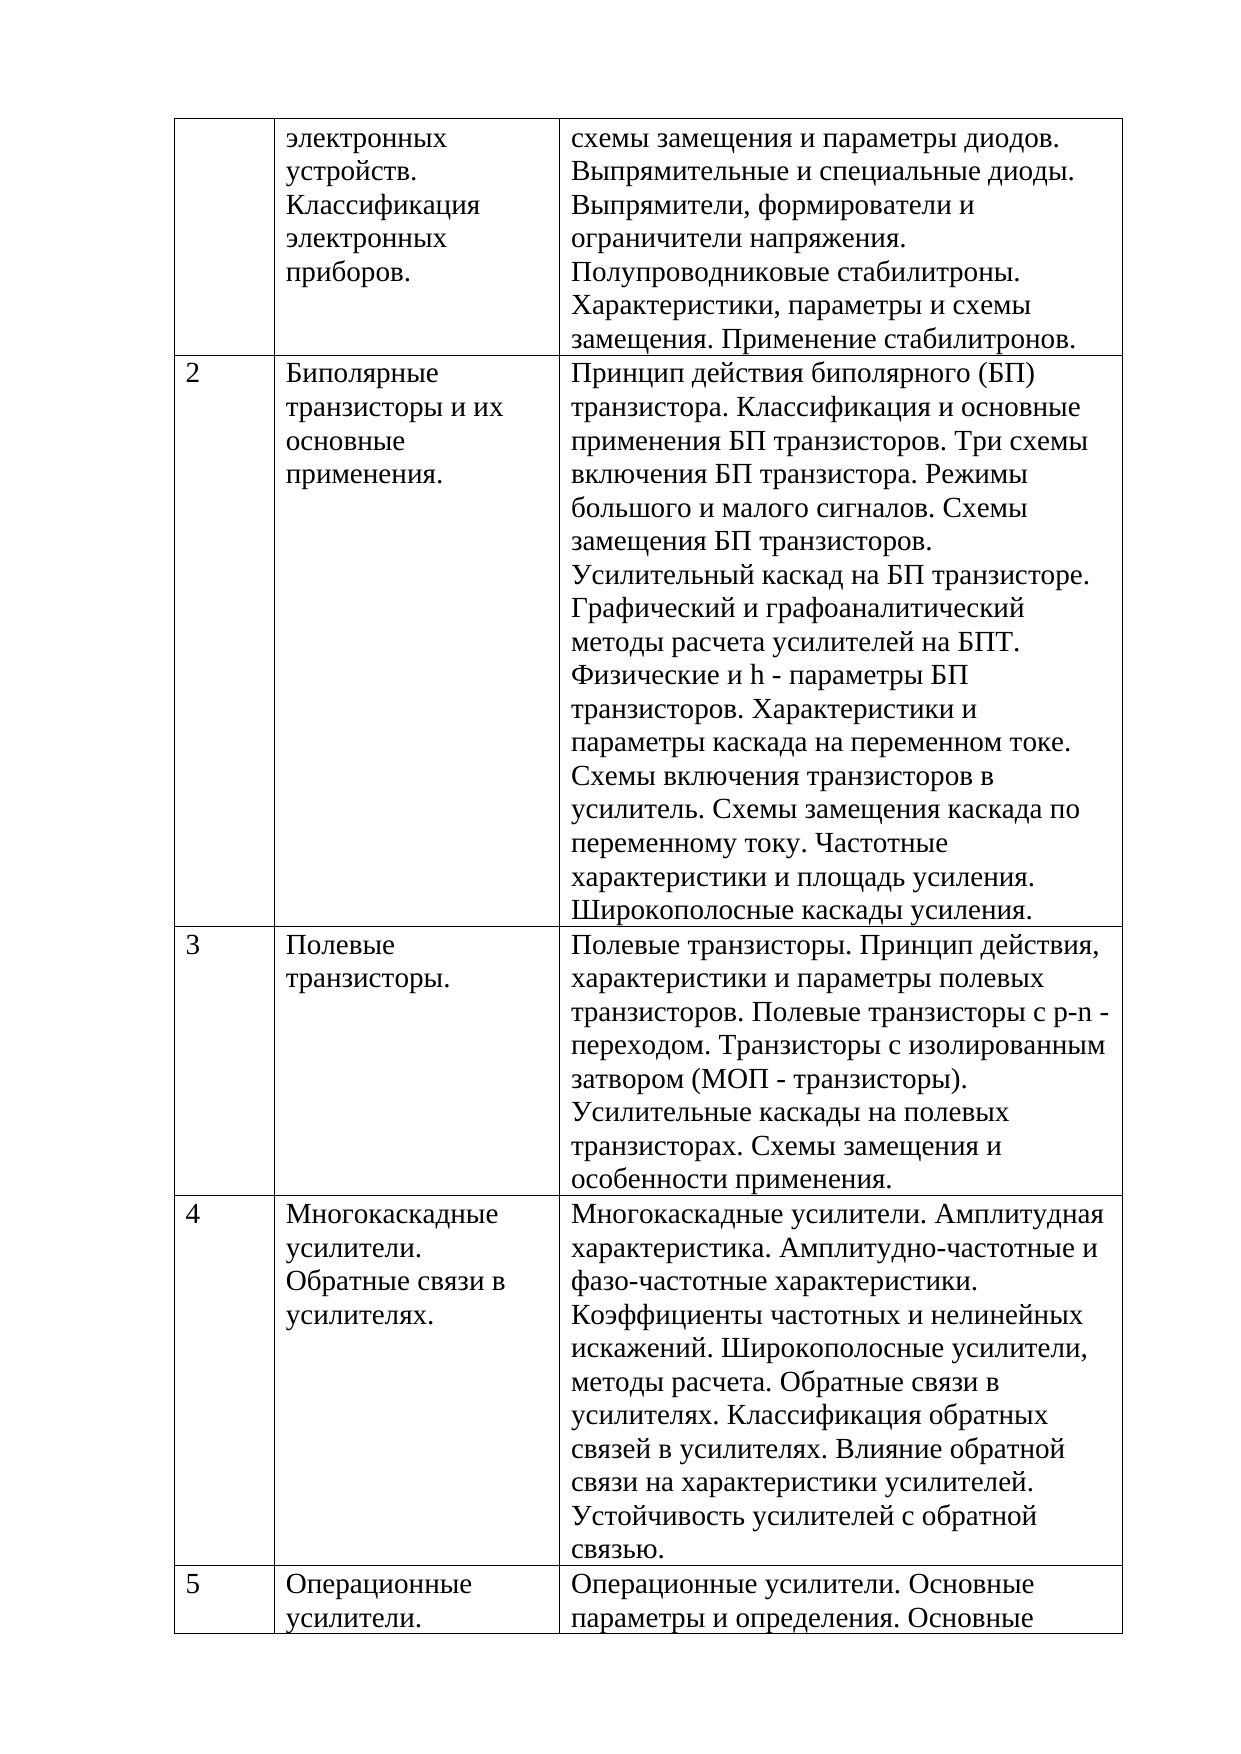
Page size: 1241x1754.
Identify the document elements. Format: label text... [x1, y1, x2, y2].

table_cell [275, 119, 559, 354]
table_cell Полевые транзисторы. Принцип действия, характеристики и параметры полевых транзисторов. Полевые транзисторы с p-n - переходом. Транзисторы с изолированным затвором (МОП - транзисторы). Усилительные каскады на полевых транзисторах. Схемы замещения и особенности применения. [560, 927, 1122, 1195]
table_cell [275, 1566, 559, 1633]
table_cell Принцип действия биполярного (БП) транзистора. Классификация и основные применения БП транзисторов. Три схемы включения БП транзистора. Режимы большого и малого сигналов. Схемы замещения БП транзисторов. Усилительный каскад на БП транзисторе. Графический и графоаналитический методы расчета усилителей на БПТ. Физические и h - параметры БП транзисторов. Характеристики и параметры каскада на переменном токе. Схемы включения транзисторов в усилитель. Схемы замещения каскада по переменному току. Частотные характеристики и площадь усиления. Широкополосные каскады усиления. [560, 356, 1122, 926]
table_cell 3 [175, 927, 274, 1195]
table_cell Биполярные транзисторы и их основные применения. [275, 356, 559, 926]
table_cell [560, 1566, 1122, 1633]
table_cell Многокаскадные усилители. Обратные связи в усилителях. [275, 1196, 559, 1565]
table_cell 2 [175, 356, 274, 926]
table_cell 5 [175, 1566, 274, 1633]
table_cell Многокаскадные усилители. Амплитудная характеристика. Амплитудно-частотные и фазо-частотные характеристики. Коэффициенты частотных и нелинейных искажений. Широкополосные усилители, методы расчета. Обратные связи в усилителях. Классификация обратных связей в усилителях. Влияние обратной связи на характеристики усилителей. Устойчивость усилителей с обратной связью. [560, 1196, 1122, 1565]
table_cell 1 [175, 119, 274, 354]
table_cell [560, 119, 1122, 354]
table_cell Полевые транзисторы. [275, 927, 559, 1195]
table_cell 4 [175, 1196, 274, 1565]
